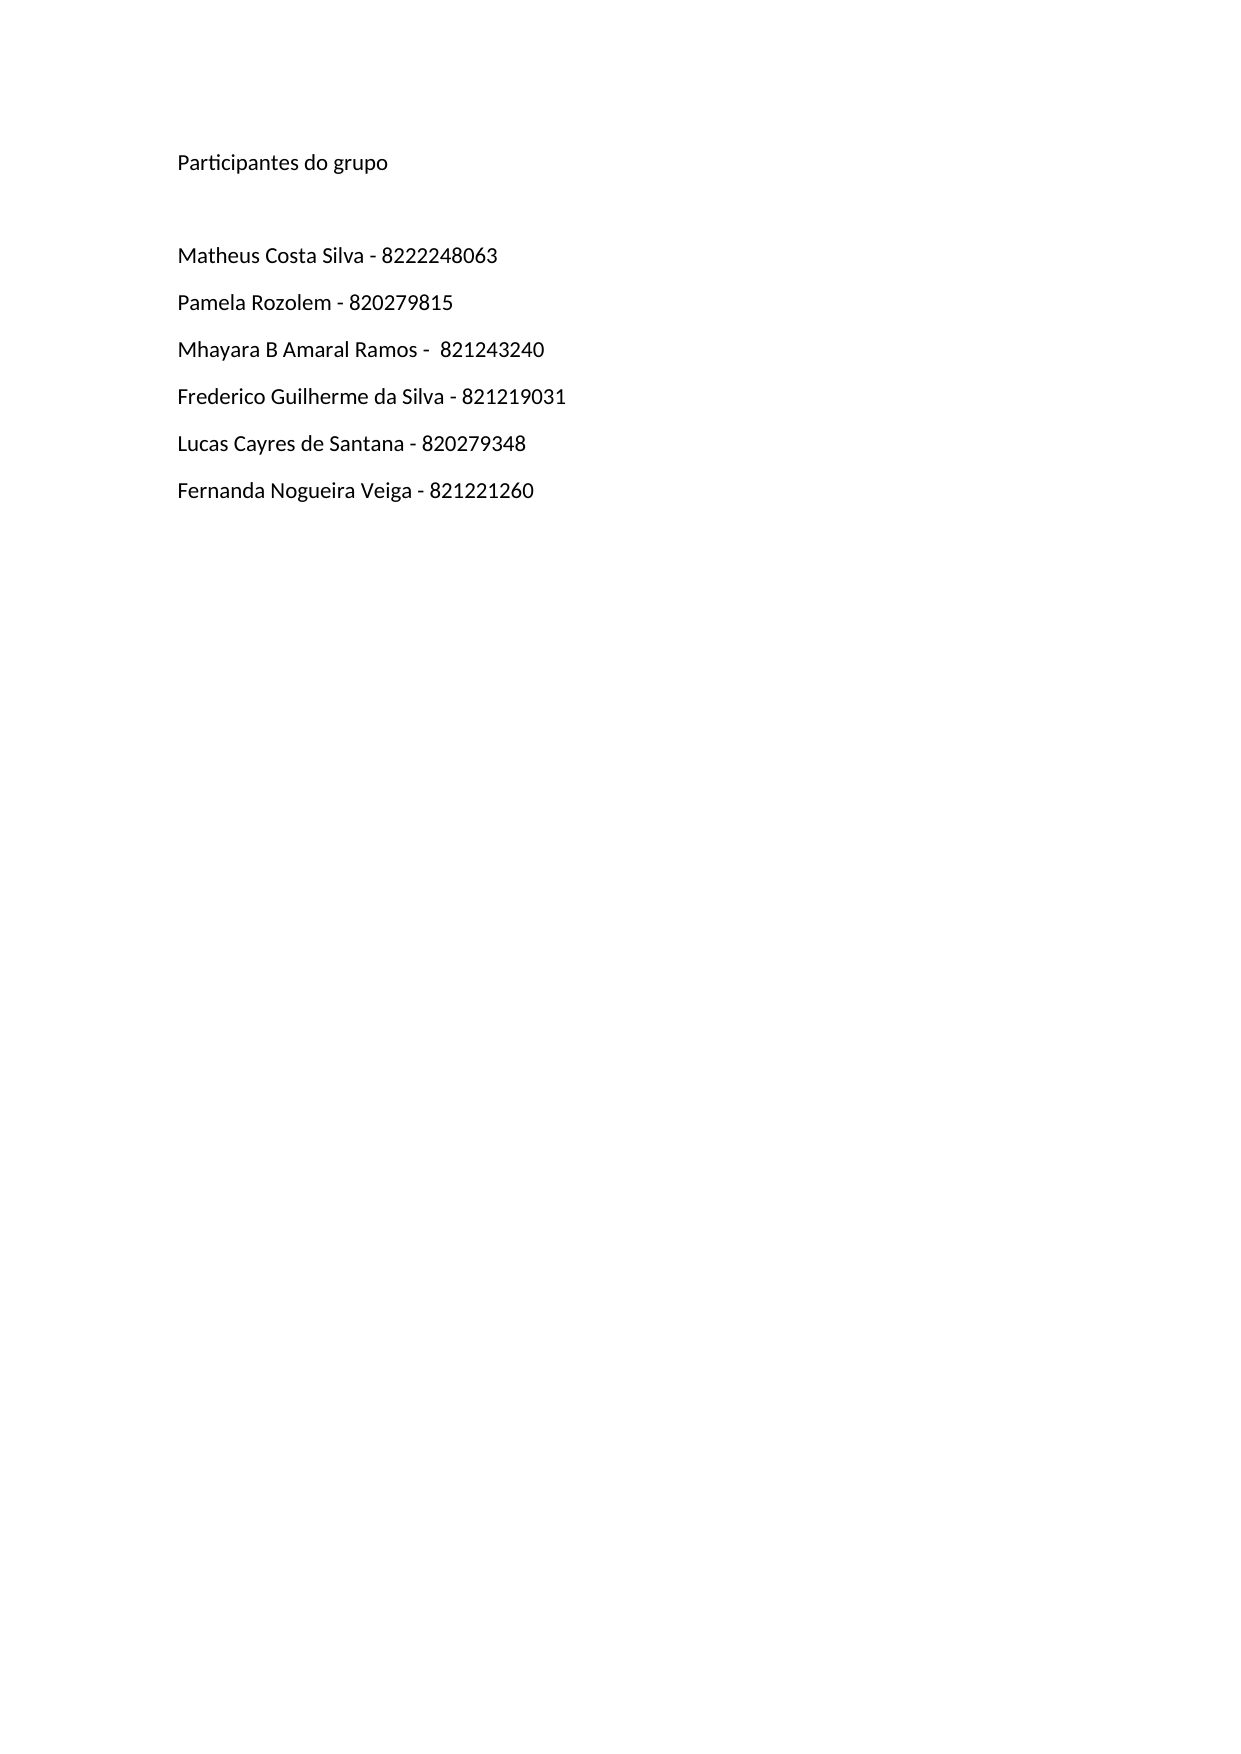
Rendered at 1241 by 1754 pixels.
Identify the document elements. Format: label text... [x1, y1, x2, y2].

text Lucas Cayres de Santana - 820279348 [177, 429, 1063, 457]
text Participantes do grupo [177, 148, 1063, 176]
text Frederico Guilherme da Silva - 821219031 [177, 382, 1063, 410]
text Matheus Costa Silva - 8222248063 [177, 241, 1063, 269]
text Mhayara B Amaral Ramos - 821243240 [177, 335, 1063, 363]
text Fernanda Nogueira Veiga - 821221260 [177, 476, 1063, 504]
text Pamela Rozolem - 820279815 [177, 288, 1063, 316]
